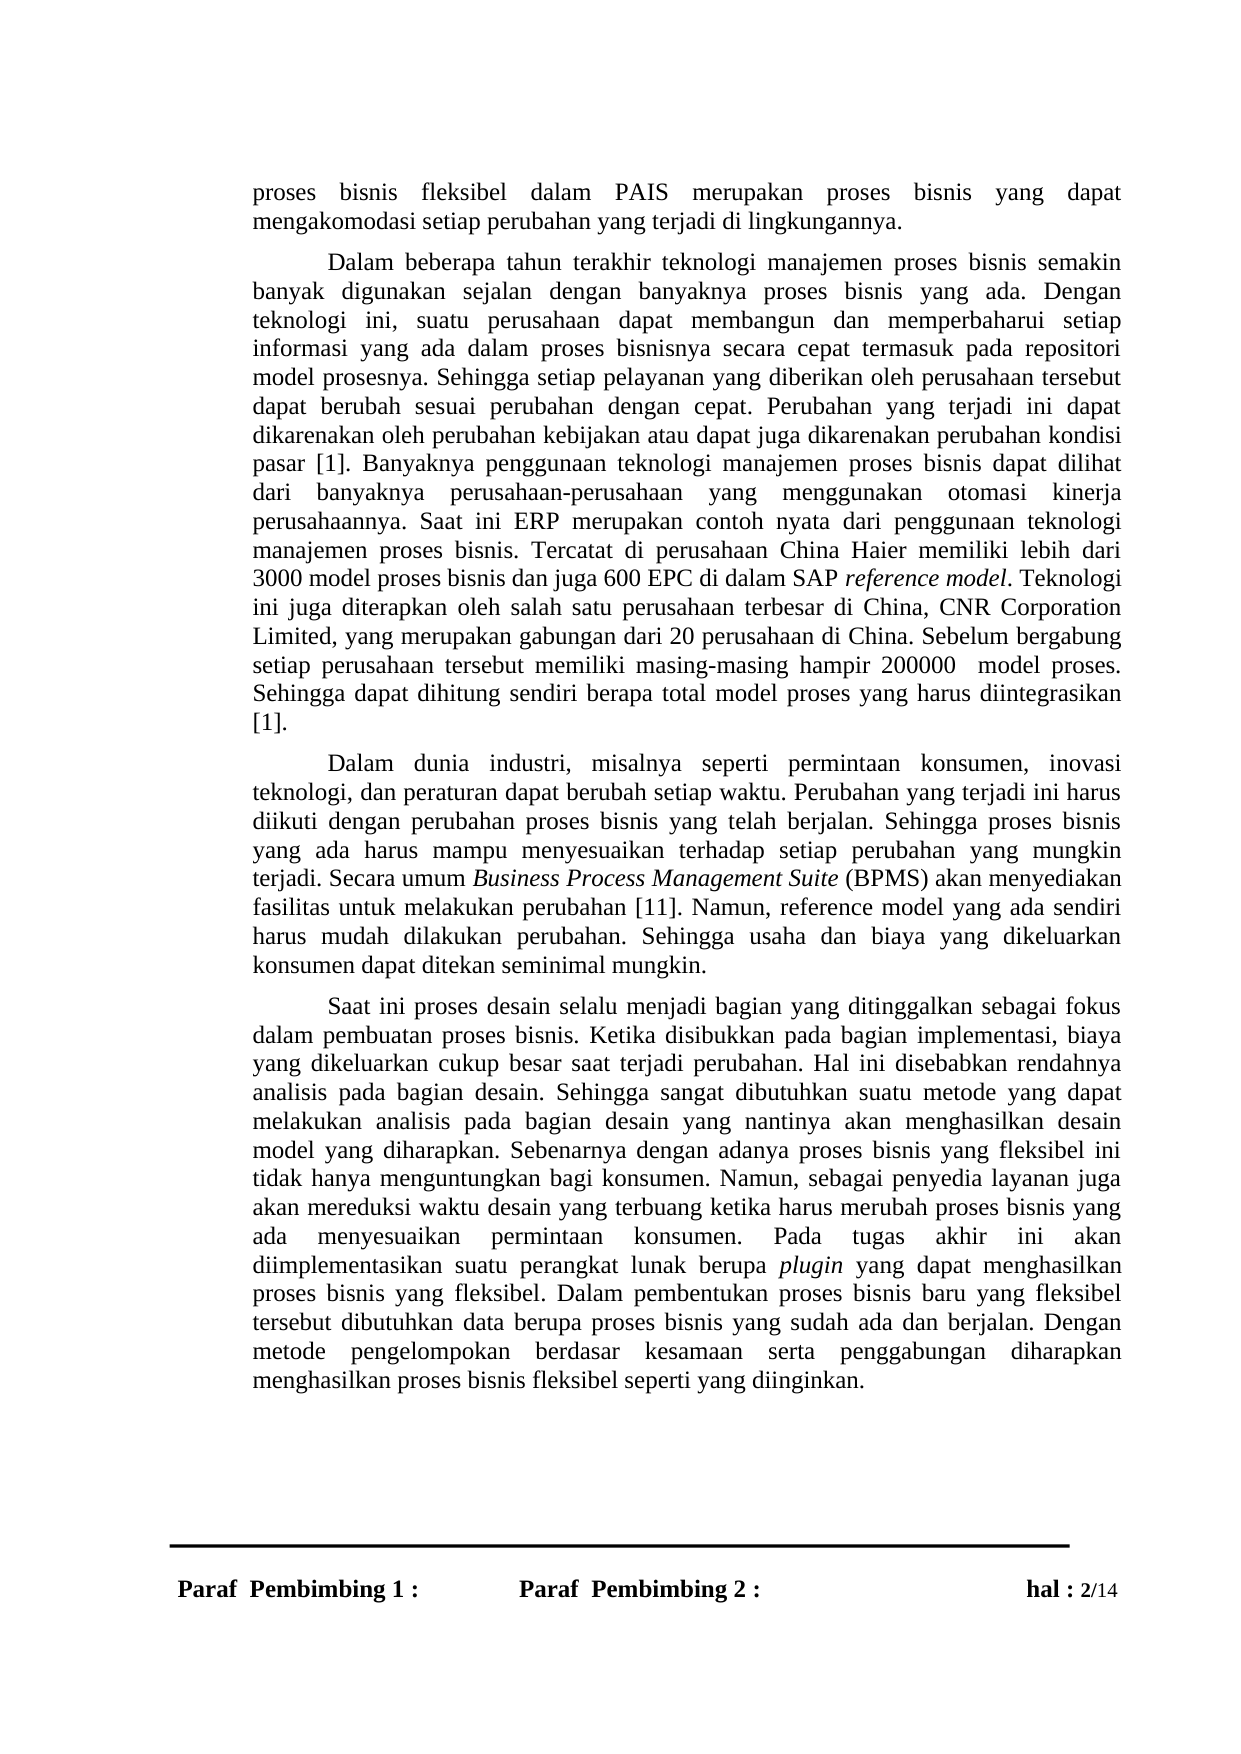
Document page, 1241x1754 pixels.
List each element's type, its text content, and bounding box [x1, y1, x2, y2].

text Saat ini proses desain selalu menjadi bagian yang ditinggalkan sebagai fokus dalam pembuatan proses bisnis. Ketika disibukkan pada bagian implementasi, biaya yang dikeluarkan cukup besar saat terjadi perubahan. Hal ini disebabkan rendahnya analisis pada bagian desain. Sehingga sangat dibutuhkan suatu metode yang dapat melakukan analisis pada bagian desain yang nantinya akan menghasilkan desain model yang diharapkan. Sebenarnya dengan adanya proses bisnis yang fleksibel ini tidak hanya menguntungkan bagi konsumen. Namun, sebagai penyedia layanan juga akan mereduksi waktu desain yang terbuang ketika harus merubah proses bisnis yang ada menyesuaikan permintaan konsumen. Pada tugas akhir ini akan diimplementasikan suatu perangkat lunak berupa plugin yang dapat menghasilkan proses bisnis yang fleksibel. Dalam pembentukan proses bisnis baru yang fleksibel tersebut dibutuhkan data berupa proses bisnis yang sudah ada dan berjalan. Dengan metode pengelompokan berdasar kesamaan serta penggabungan diharapkan menghasilkan proses bisnis fleksibel seperti yang diinginkan. [252, 991, 1122, 1393]
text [252, 177, 1122, 235]
text Dalam dunia industri, misalnya seperti permintaan konsumen, inovasi teknologi, dan peraturan dapat berubah setiap waktu. Perubahan yang terjadi ini harus diikuti dengan perubahan proses bisnis yang telah berjalan. Sehingga proses bisnis yang ada harus mampu menyesuaikan terhadap setiap perubahan yang mungkin terjadi. Secara umum Business Process Management Suite (BPMS) akan menyediakan fasilitas untuk melakukan perubahan [11]. Namun, reference model yang ada sendiri harus mudah dilakukan perubahan. Sehingga usaha dan biaya yang dikeluarkan konsumen dapat ditekan seminimal mungkin. [252, 748, 1122, 978]
list Dalam beberapa tahun terakhir teknologi manajemen proses bisnis semakin banyak digunakan sejalan dengan banyaknya proses bisnis yang ada. Dengan teknologi ini, suatu perusahaan dapat membangun dan memperbaharui setiap informasi yang ada dalam proses bisnisnya secara cepat termasuk pada repositori model prosesnya. Sehingga setiap pelayanan yang diberikan oleh perusahaan tersebut dapat berubah sesuai perubahan dengan cepat. Perubahan yang terjadi ini dapat dikarenakan oleh perubahan kebijakan atau dapat juga dikarenakan perubahan kondisi pasar [1]. Banyaknya penggunaan teknologi manajemen proses bisnis dapat dilihat dari banyaknya perusahaan-perusahaan yang menggunakan otomasi kinerja perusahaannya. Saat ini ERP merupakan contoh nyata dari penggunaan teknologi manajemen proses bisnis. Tercatat di perusahaan China Haier memiliki lebih dari 3000 model proses bisnis dan juga 600 EPC di dalam SAP reference model. Teknologi ini juga diterapkan oleh salah satu perusahaan terbesar di China, CNR Corporation Limited, yang merupakan gabungan dari 20 perusahaan di China. Sebelum bergabung setiap perusahaan tersebut memiliki masing-masing hampir 200000 model proses. Sehingga dapat dihitung sendiri berapa total model proses yang harus diintegrasikan [1]. [252, 247, 1122, 736]
